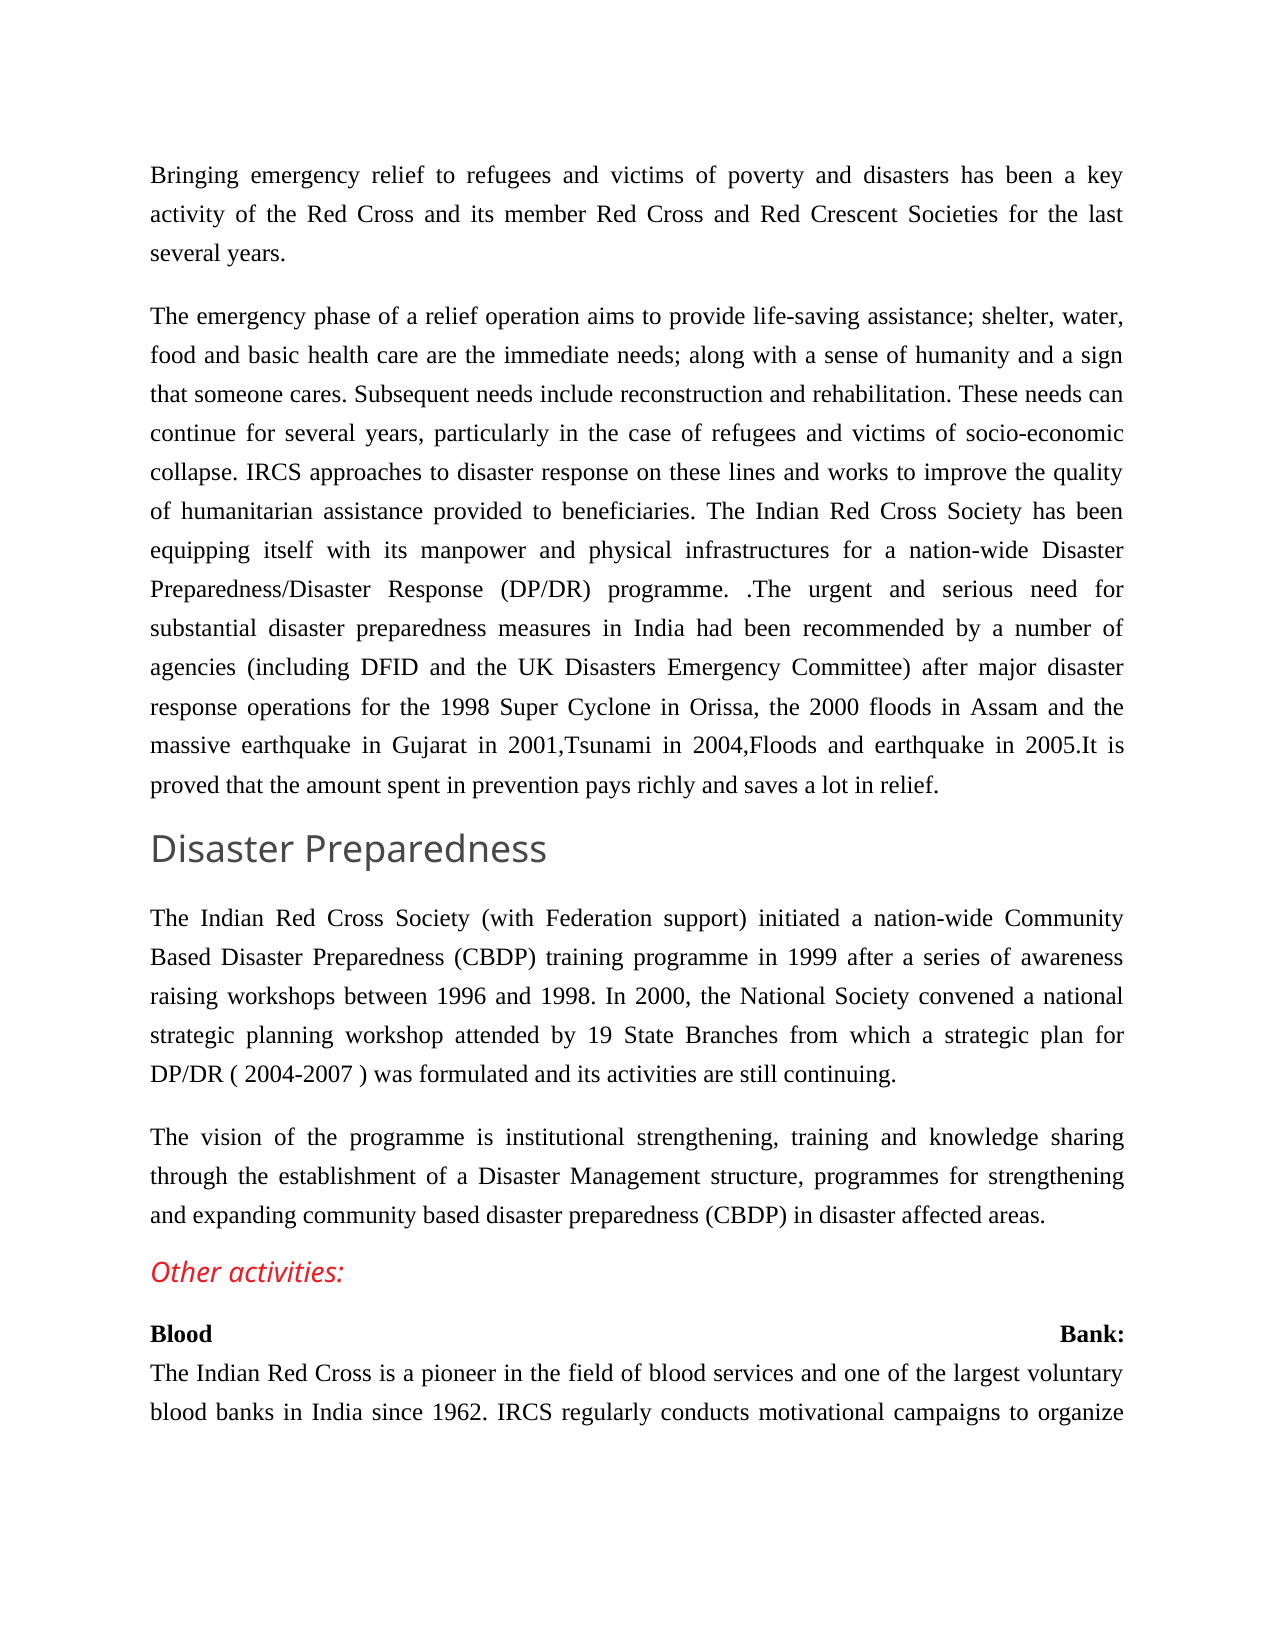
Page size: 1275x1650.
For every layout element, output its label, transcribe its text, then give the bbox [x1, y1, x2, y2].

text The Indian Red Cross Society (with Federation support) initiated a nation-wide Community Based Disaster Preparedness (CBDP) training programme in 1999 after a series of awareness raising workshops between 1996 and 1998. In 2000, the National Society convened a national strategic planning workshop attended by 19 State Branches from which a strategic plan for DP/DR ( 2004-2007 ) was formulated and its activities are still continuing. [150, 893, 1125, 1088]
subtitle Other activities: [150, 1252, 1125, 1291]
subtitle Disaster Preparedness [150, 822, 1125, 873]
text The vision of the programme is institutional strengthening, training and knowledge sharing through the establishment of a Disaster Management structure, programmes for strengthening and expanding community based disaster preparedness (CBDP) in disaster affected areas. [150, 1112, 1125, 1229]
text The emergency phase of a relief operation aims to provide life-saving assistance; shelter, water, food and basic health care are the immediate needs; along with a sense of humanity and a sign that someone cares. Subsequent needs include reconstruction and rehabilitation. These needs can continue for several years, particularly in the case of refugees and victims of socio-economic collapse. IRCS approaches to disaster response on these lines and works to improve the quality of humanitarian assistance provided to beneficiaries. The Indian Red Cross Society has been equipping itself with its manpower and physical infrastructures for a nation-wide Disaster Preparedness/Disaster Response (DP/DR) programme. .The urgent and serious need for substantial disaster preparedness measures in India had been recommended by a number of agencies (including DFID and the UK Disasters Emergency Committee) after major disaster response operations for the 1998 Super Cyclone in Orissa, the 2000 floods in Assam and the massive earthquake in Gujarat in 2001,Tsunami in 2004,Floods and earthquake in 2005.It is proved that the amount spent in prevention pays richly and saves a lot in relief. [150, 291, 1125, 798]
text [150, 1309, 1125, 1426]
text Bringing emergency relief to refugees and victims of poverty and disasters has been a key activity of the Red Cross and its member Red Cross and Red Crescent Societies for the last several years. [150, 150, 1125, 267]
